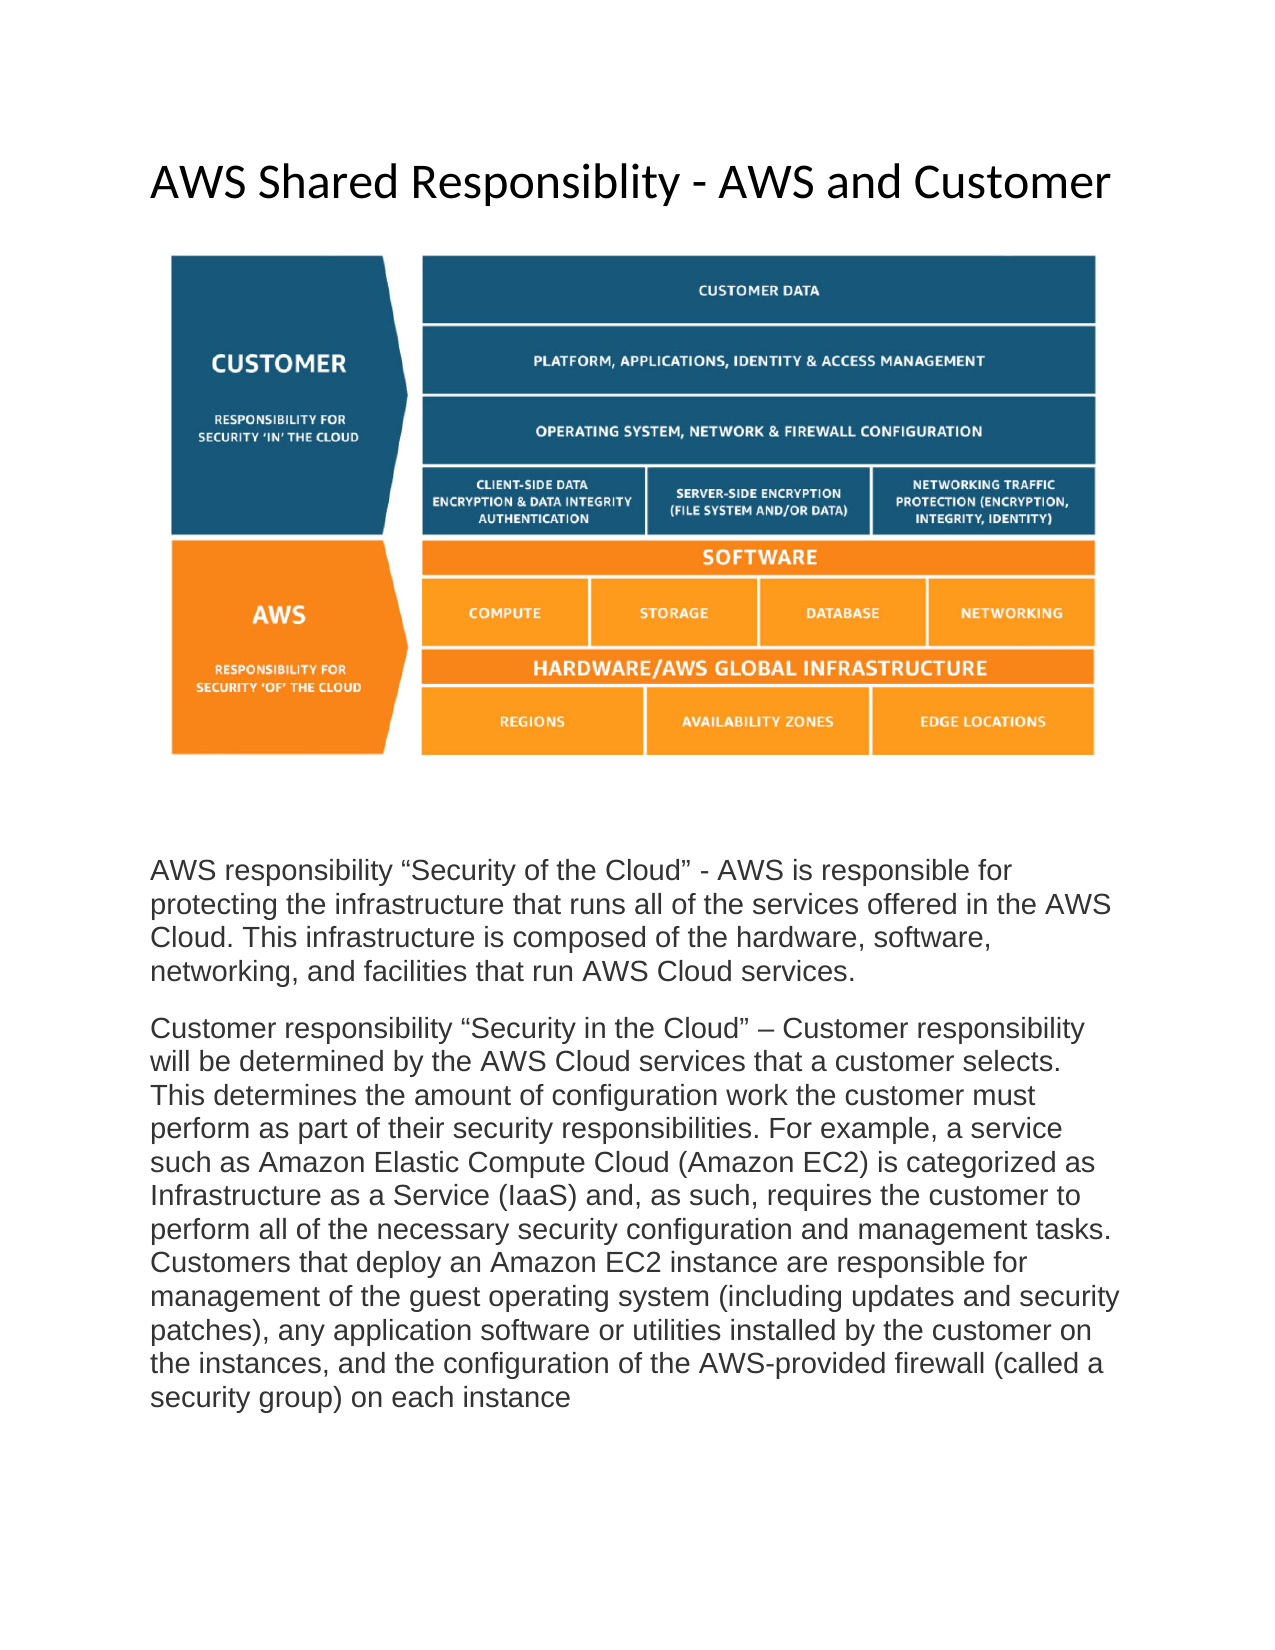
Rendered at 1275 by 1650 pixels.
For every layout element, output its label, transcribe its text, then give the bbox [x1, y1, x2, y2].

text AWS responsibility “Security of the Cloud” - AWS is responsible for protecting the infrastructure that runs all of the services offered in the AWS Cloud. This infrastructure is composed of the hardware, software, networking, and facilities that run AWS Cloud services. [150, 853, 1125, 987]
text Customer responsibility “Security in the Cloud” – Customer responsibility will be determined by the AWS Cloud services that a customer selects. This determines the amount of configuration work the customer must perform as part of their security responsibilities. For example, a service such as Amazon Elastic Compute Cloud (Amazon EC2) is categorized as Infrastructure as a Service (IaaS) and, as such, requires the customer to perform all of the necessary security configuration and management tasks. Customers that deploy an Amazon EC2 instance are responsible for management of the guest operating system (including updates and security patches), any application software or utilities installed by the customer on the instances, and the configuration of the AWS-provided firewall (called a security group) on each instance [150, 1011, 1125, 1413]
text AWS Shared Responsiblity - AWS and Customer [150, 150, 1125, 211]
picture [150, 241, 1125, 776]
